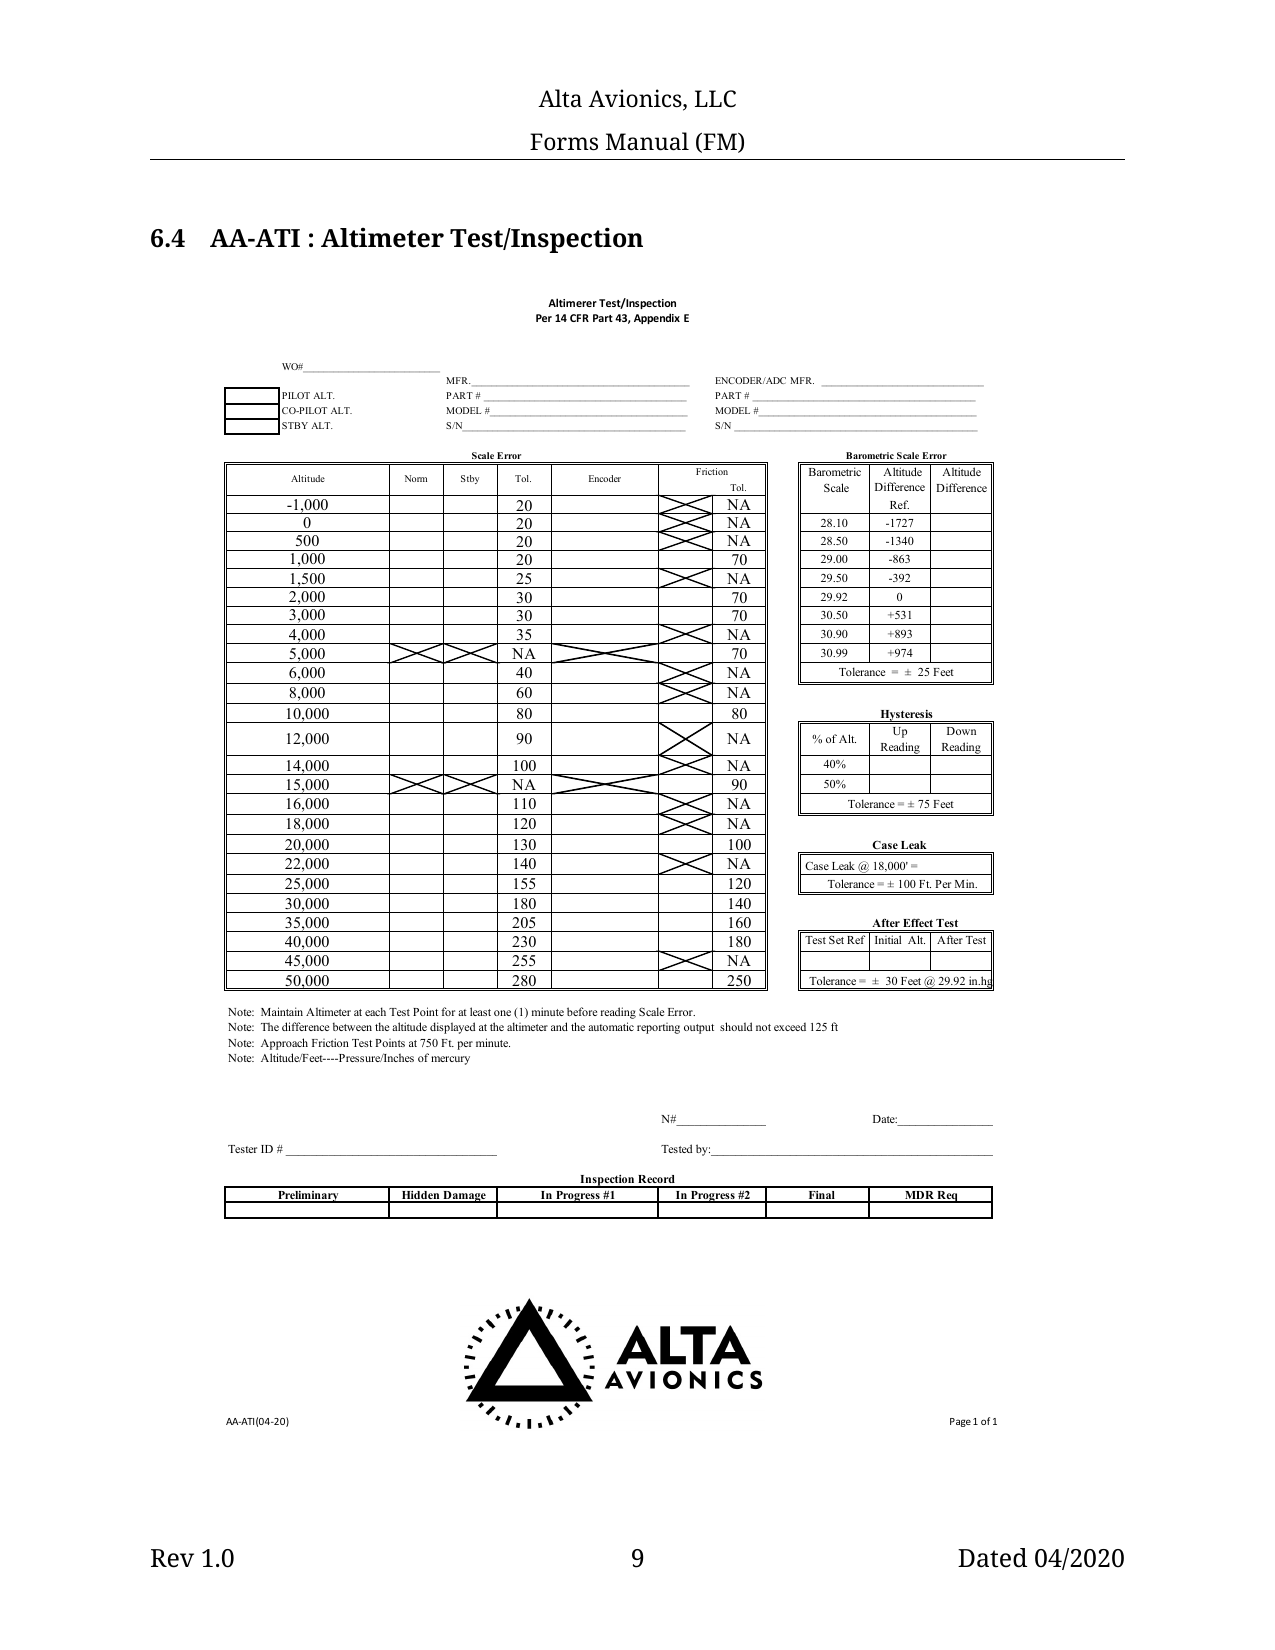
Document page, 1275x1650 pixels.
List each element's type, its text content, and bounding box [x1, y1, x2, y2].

subtitle AA-ATI : Altimeter Test/Inspection [150, 221, 1125, 255]
